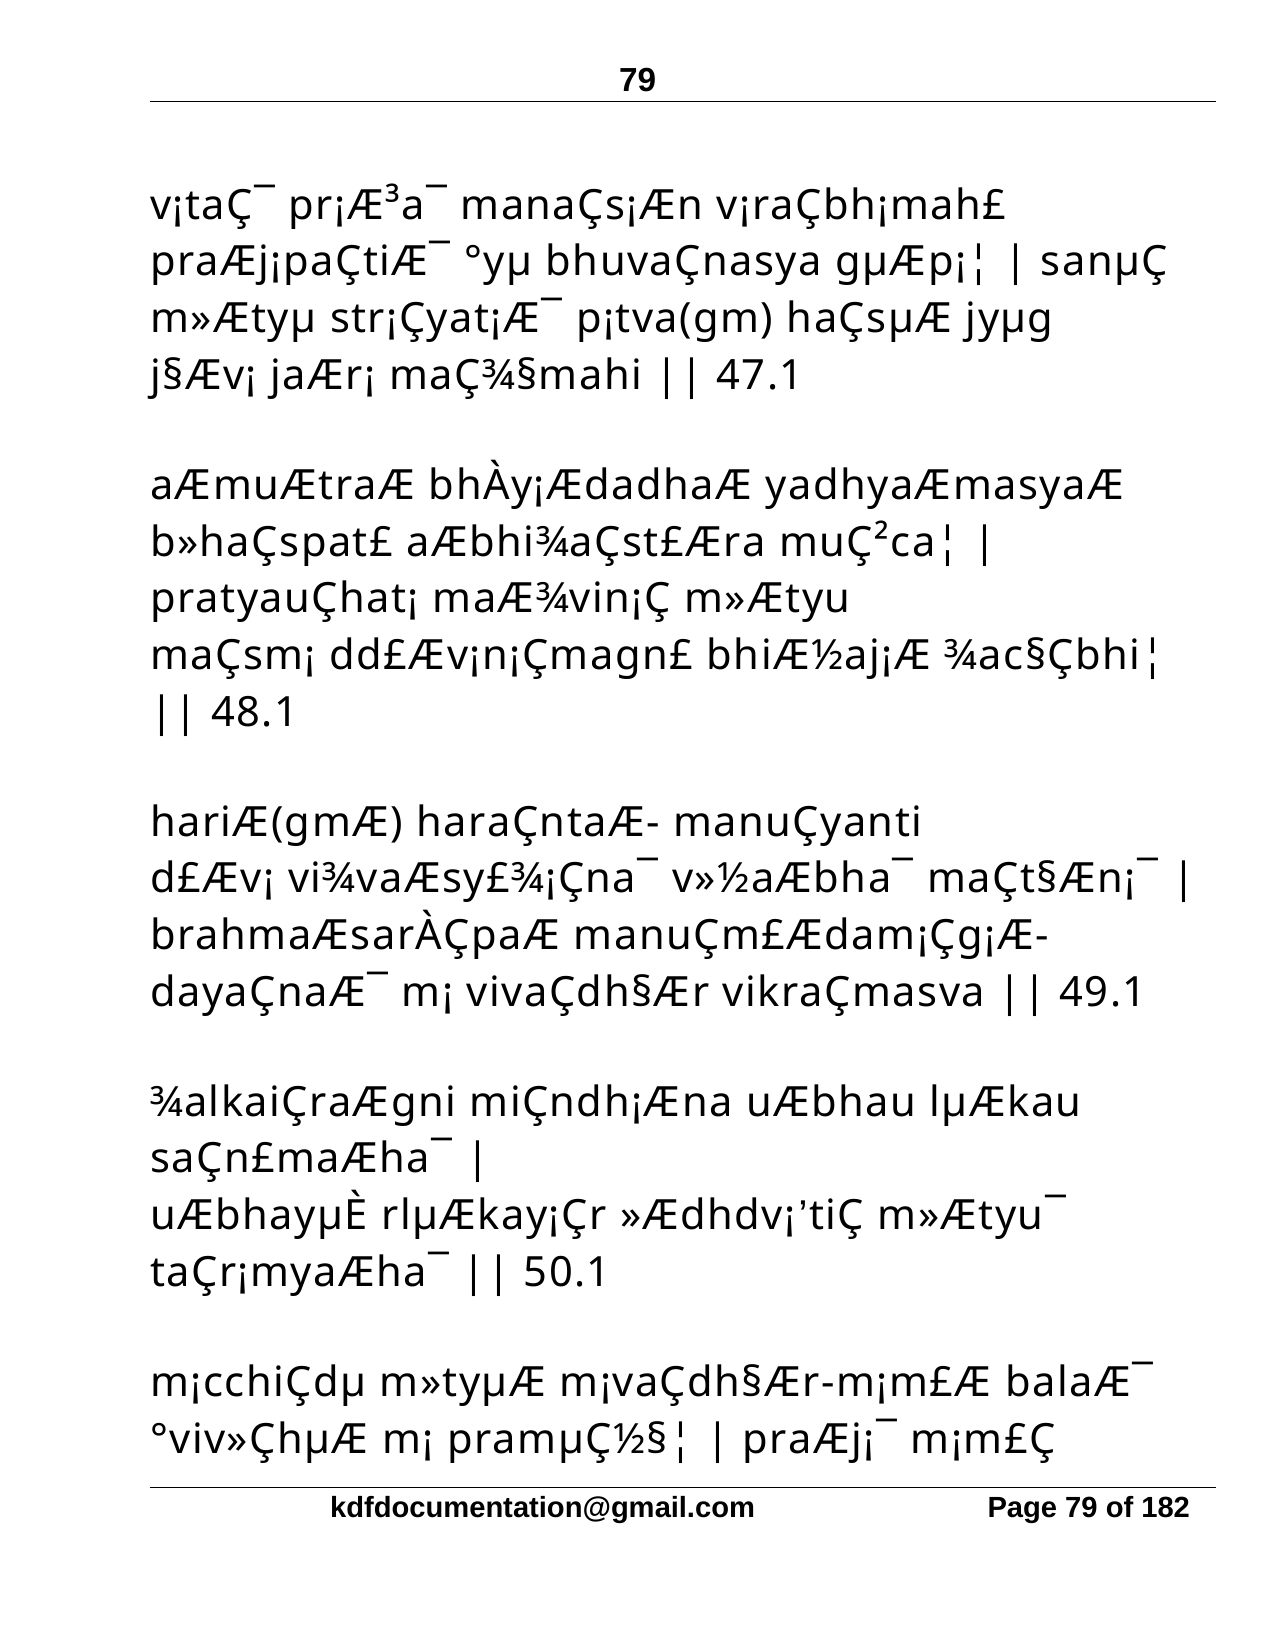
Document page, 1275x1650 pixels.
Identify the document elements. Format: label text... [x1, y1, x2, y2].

text ¾alkaiÇraÆgni miÇndh¡Æna uÆbhau lµÆkau saÇn£maÆha¯ | [150, 1072, 1216, 1185]
text uÆbhayµÈ rlµÆkay¡Çr »Ædhdv¡’tiÇ m»Ætyu¯ taÇr¡myaÆha¯ || 50.1 [150, 1185, 1216, 1299]
text m¡cchiÇdµ m»tyµÆ m¡vaÇdh§Ær-m¡m£Æ balaÆ¯ °viv»ÇhµÆ m¡ pramµÇ½§¦ | praÆj¡¯ m¡m£Ç r§ri½aÆ ¡yuÇrugra n»Æcak½aÇsa¯ tv¡ haÆvi½¡Ç vidh£ma || 51.1 [150, 1352, 1216, 1465]
text aÆmuÆtraÆ bhÀy¡ÆdadhaÆ yadhyaÆmasyaÆ b»haÇspat£ aÆbhi¾aÇst£Æra muÇ²ca¦ | pratyauÇhat¡ maÆ¾vin¡Ç m»Ætyu maÇsm¡ dd£Æv¡n¡Çmagn£ bhiÆ½aj¡Æ ¾ac§Çbhi¦ || 48.1 [150, 454, 1216, 738]
text v¡taÇ¯ pr¡Æ³a¯ manaÇs¡Æn v¡raÇbh¡mah£ praÆj¡paÇtiÆ¯ °yµ bhuvaÇnasya gµÆp¡¦ | sanµÇ m»Ætyµ str¡Çyat¡Æ¯ p¡tva(gm) haÇsµÆ jyµg j§Æv¡ jaÆr¡ maÇ¾§mahi || 47.1 [150, 174, 1216, 402]
text hariÆ(gmÆ) haraÇntaÆ- manuÇyanti d£Æv¡ vi¾vaÆsy£¾¡Çna¯ v»½aÆbha¯ maÇt§Æn¡¯ | brahmaÆsarÀÇpaÆ manuÇm£Ædam¡Çg¡Æ-dayaÇnaÆ¯ m¡ vivaÇdh§Ær vikraÇmasva || 49.1 [150, 791, 1216, 1018]
